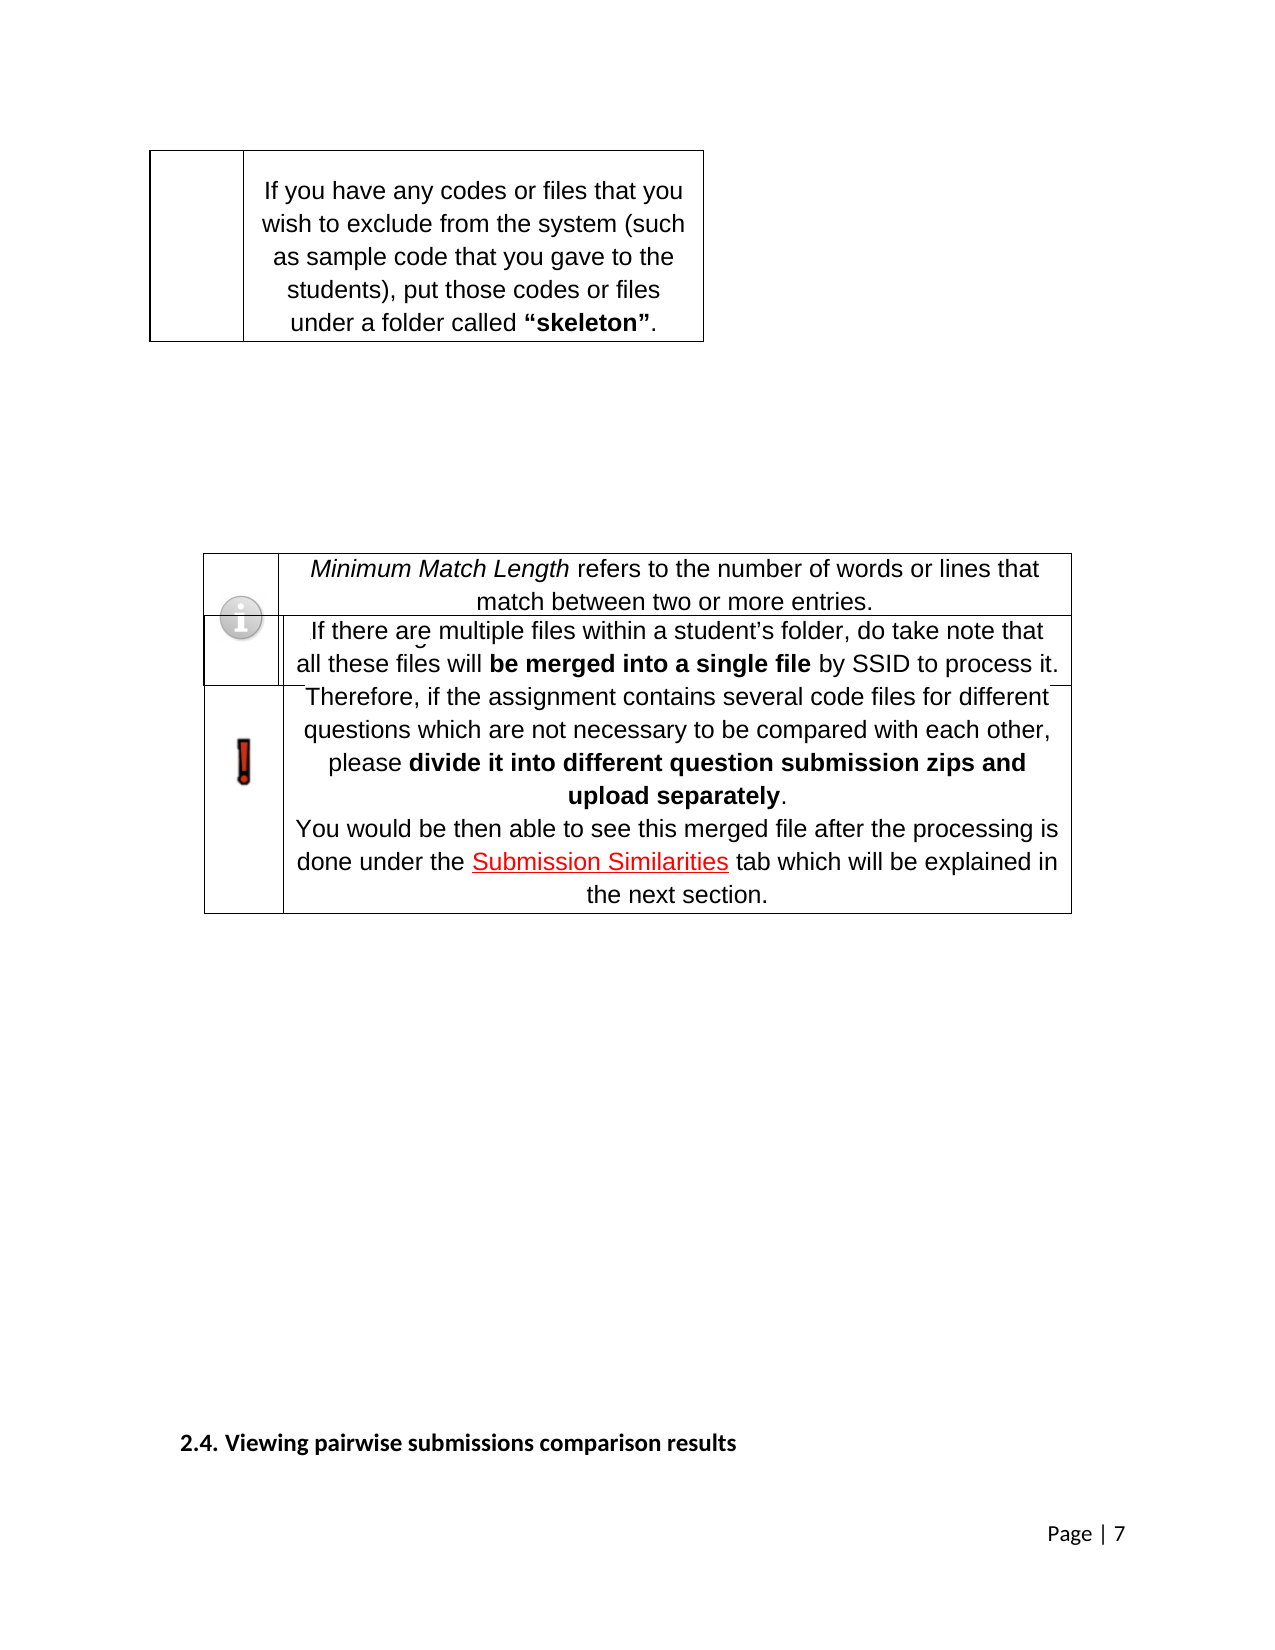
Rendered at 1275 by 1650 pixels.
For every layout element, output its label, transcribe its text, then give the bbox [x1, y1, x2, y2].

table_header [204, 554, 278, 615]
picture [215, 732, 273, 792]
list Viewing pairwise submissions comparison results [180, 1427, 1125, 1457]
table_header If there are multiple files within a student’s folder, do take note that all these files will be merged into a single file by SSID to process it. Therefore, if the assignment contains several code files for different questions which are not necessary to be compared with each other, please divide it into different question submission zips and upload separately. You would be then able to see this merged file after the processing is done under the Submission Similarities tab which will be explained in the next section. [284, 616, 1071, 913]
table_header [151, 151, 243, 341]
table_header Minimum Match Length refers to the number of words or lines that match between two or more entries. Size of n-gram refers to the size of the consecutive token tiles that are used to match. [279, 554, 1071, 615]
table_header [205, 616, 283, 913]
